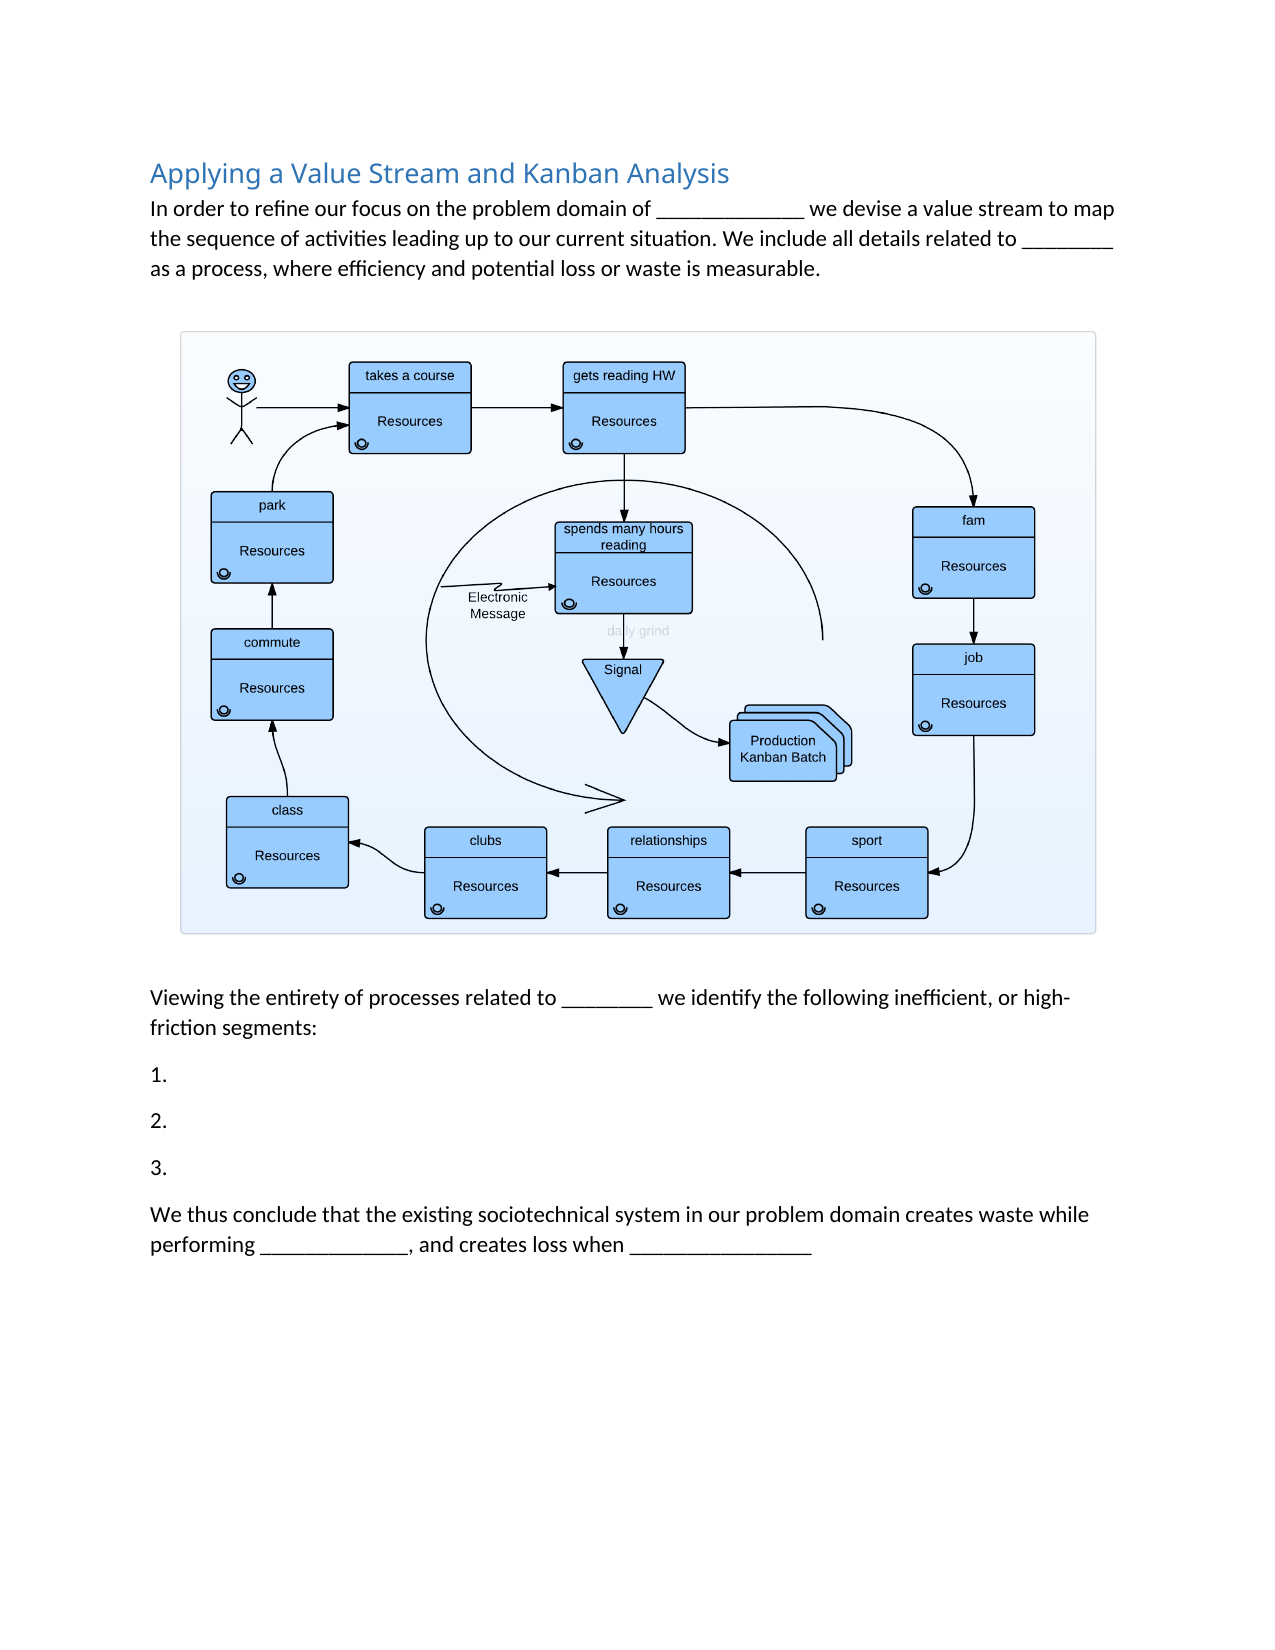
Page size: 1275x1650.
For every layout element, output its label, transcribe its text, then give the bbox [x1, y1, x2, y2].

text Viewing the entirety of processes related to ________ we identify the following inefficient, or high-friction segments: [150, 983, 1125, 1041]
text 3. [150, 1153, 1125, 1181]
text We thus conclude that the existing sociotechnical system in our problem domain creates waste while performing _____________, and creates loss when ________________ [150, 1200, 1125, 1258]
text 2. [150, 1107, 1125, 1134]
text In order to refine our focus on the problem domain of _____________ we devise a value stream to map the sequence of activities leading up to our current situation. We include all details related to ________ as a process, where efficiency and potential loss or waste is measurable. [150, 194, 1125, 282]
text 1. [150, 1060, 1125, 1088]
picture [150, 301, 1125, 964]
subtitle Applying a Value Stream and Kanban Analysis [150, 154, 1125, 191]
